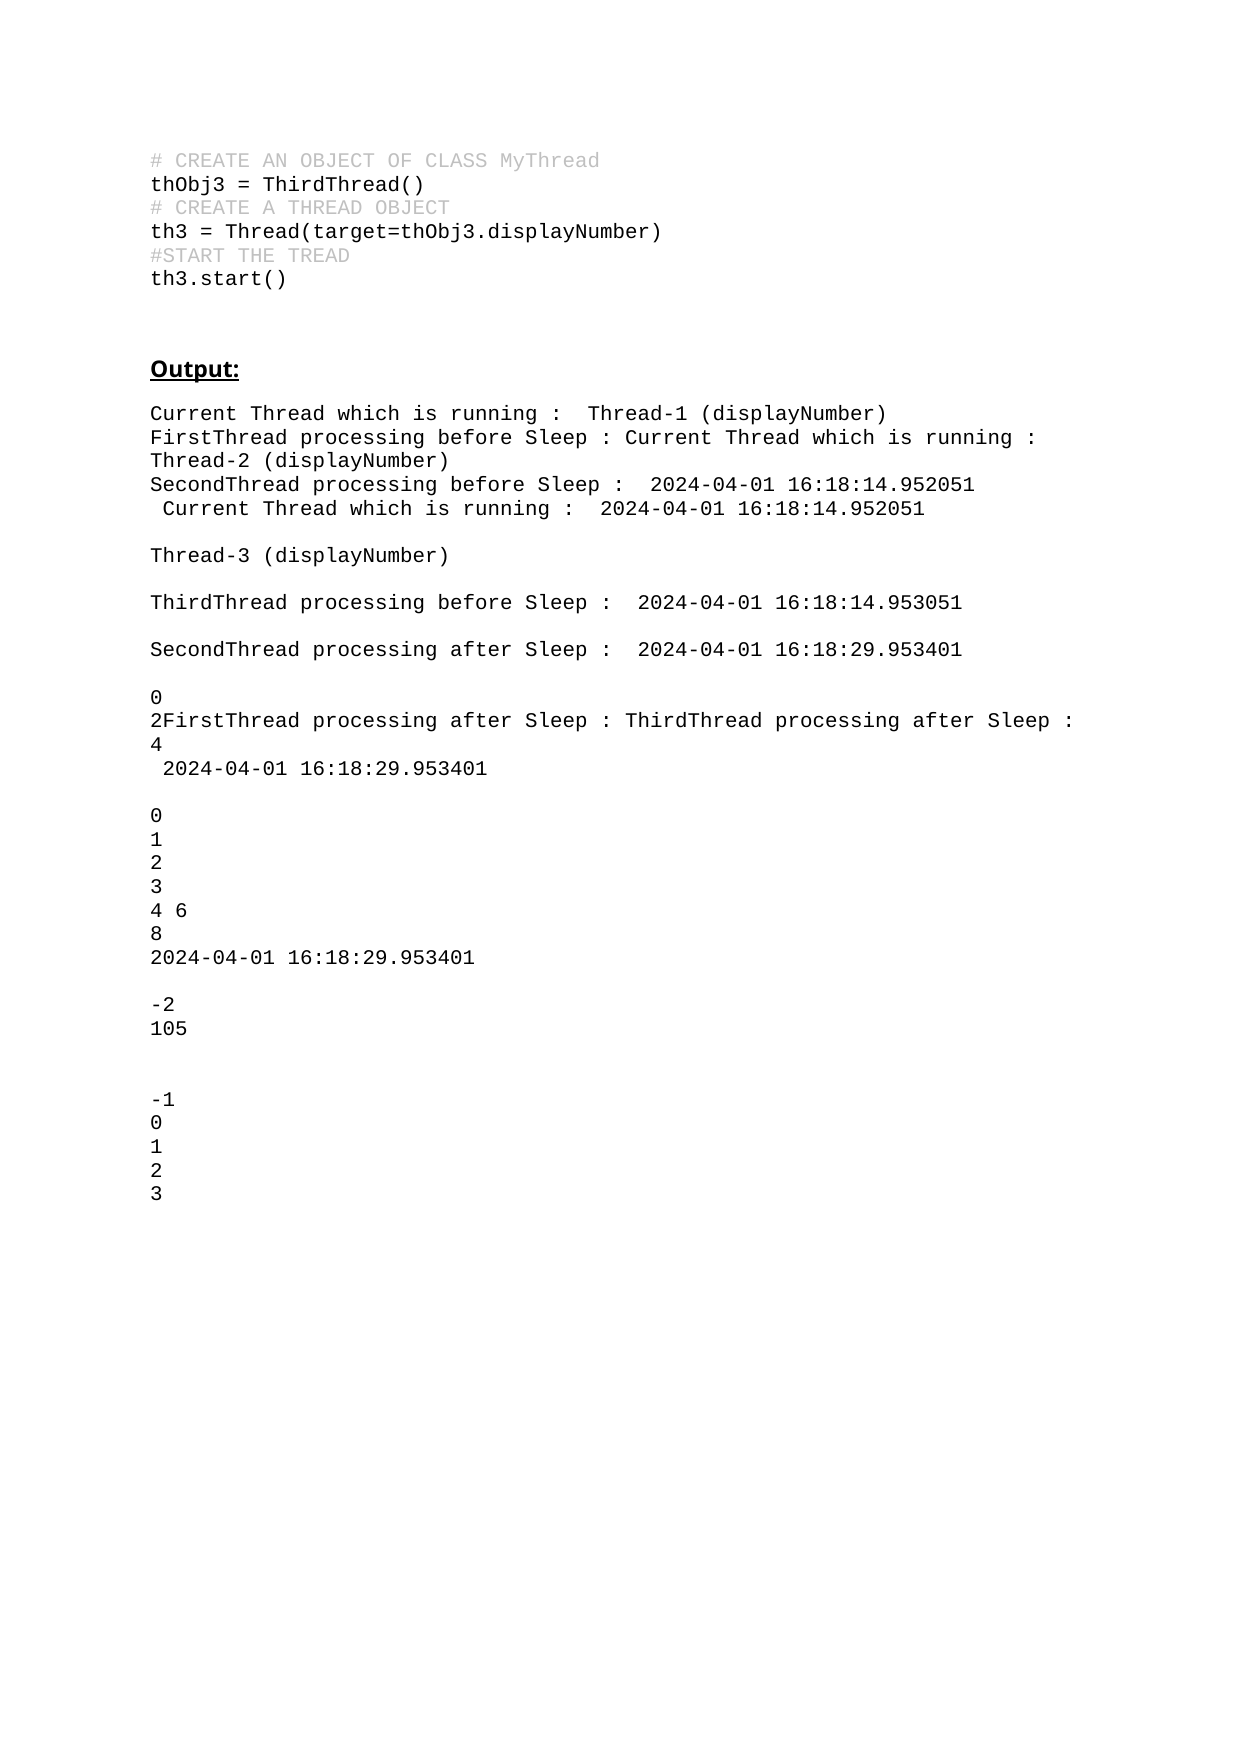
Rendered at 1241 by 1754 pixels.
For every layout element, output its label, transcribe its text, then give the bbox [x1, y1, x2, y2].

text 1 [150, 829, 1090, 852]
text 8 [150, 923, 1090, 947]
text 1 [150, 1136, 1090, 1160]
text 0 [150, 1112, 1090, 1136]
text th3.start() [150, 268, 1090, 292]
text # CREATE AN OBJECT OF CLASS MyThread [150, 150, 1090, 174]
text 2FirstThread processing after Sleep : ThirdThread processing after Sleep : [150, 710, 1090, 734]
text th3 = Thread(target=thObj3.displayNumber) [150, 221, 1090, 244]
text Output: [150, 353, 1090, 384]
text 105 [150, 1018, 1090, 1041]
text 2024-04-01 16:18:29.953401 [150, 758, 1090, 781]
text 0 [150, 805, 1090, 829]
text thObj3 = ThirdThread() [150, 174, 1090, 197]
text 3 [150, 876, 1090, 899]
text 4 6 [150, 899, 1090, 923]
text -2 [150, 994, 1090, 1018]
text 3 [150, 1183, 1090, 1207]
text ThirdThread processing before Sleep : 2024-04-01 16:18:14.953051 [150, 592, 1090, 616]
text 2 [150, 852, 1090, 876]
text SecondThread processing before Sleep : 2024-04-01 16:18:14.952051 [150, 474, 1090, 498]
text #START THE TREAD [150, 244, 1090, 268]
text FirstThread processing before Sleep : Current Thread which is running : Thread-2 (displayNumber) [150, 427, 1090, 474]
text Current Thread which is running : Thread-1 (displayNumber) [150, 403, 1090, 427]
text # CREATE A THREAD OBJECT [150, 197, 1090, 221]
text Current Thread which is running : 2024-04-01 16:18:14.952051 [150, 498, 1090, 521]
text 2 [150, 1160, 1090, 1183]
text -1 [150, 1089, 1090, 1112]
text Thread-3 (displayNumber) [150, 545, 1090, 568]
text 0 [150, 687, 1090, 710]
text 4 [150, 734, 1090, 758]
text 2024-04-01 16:18:29.953401 [150, 947, 1090, 971]
text SecondThread processing after Sleep : 2024-04-01 16:18:29.953401 [150, 639, 1090, 663]
